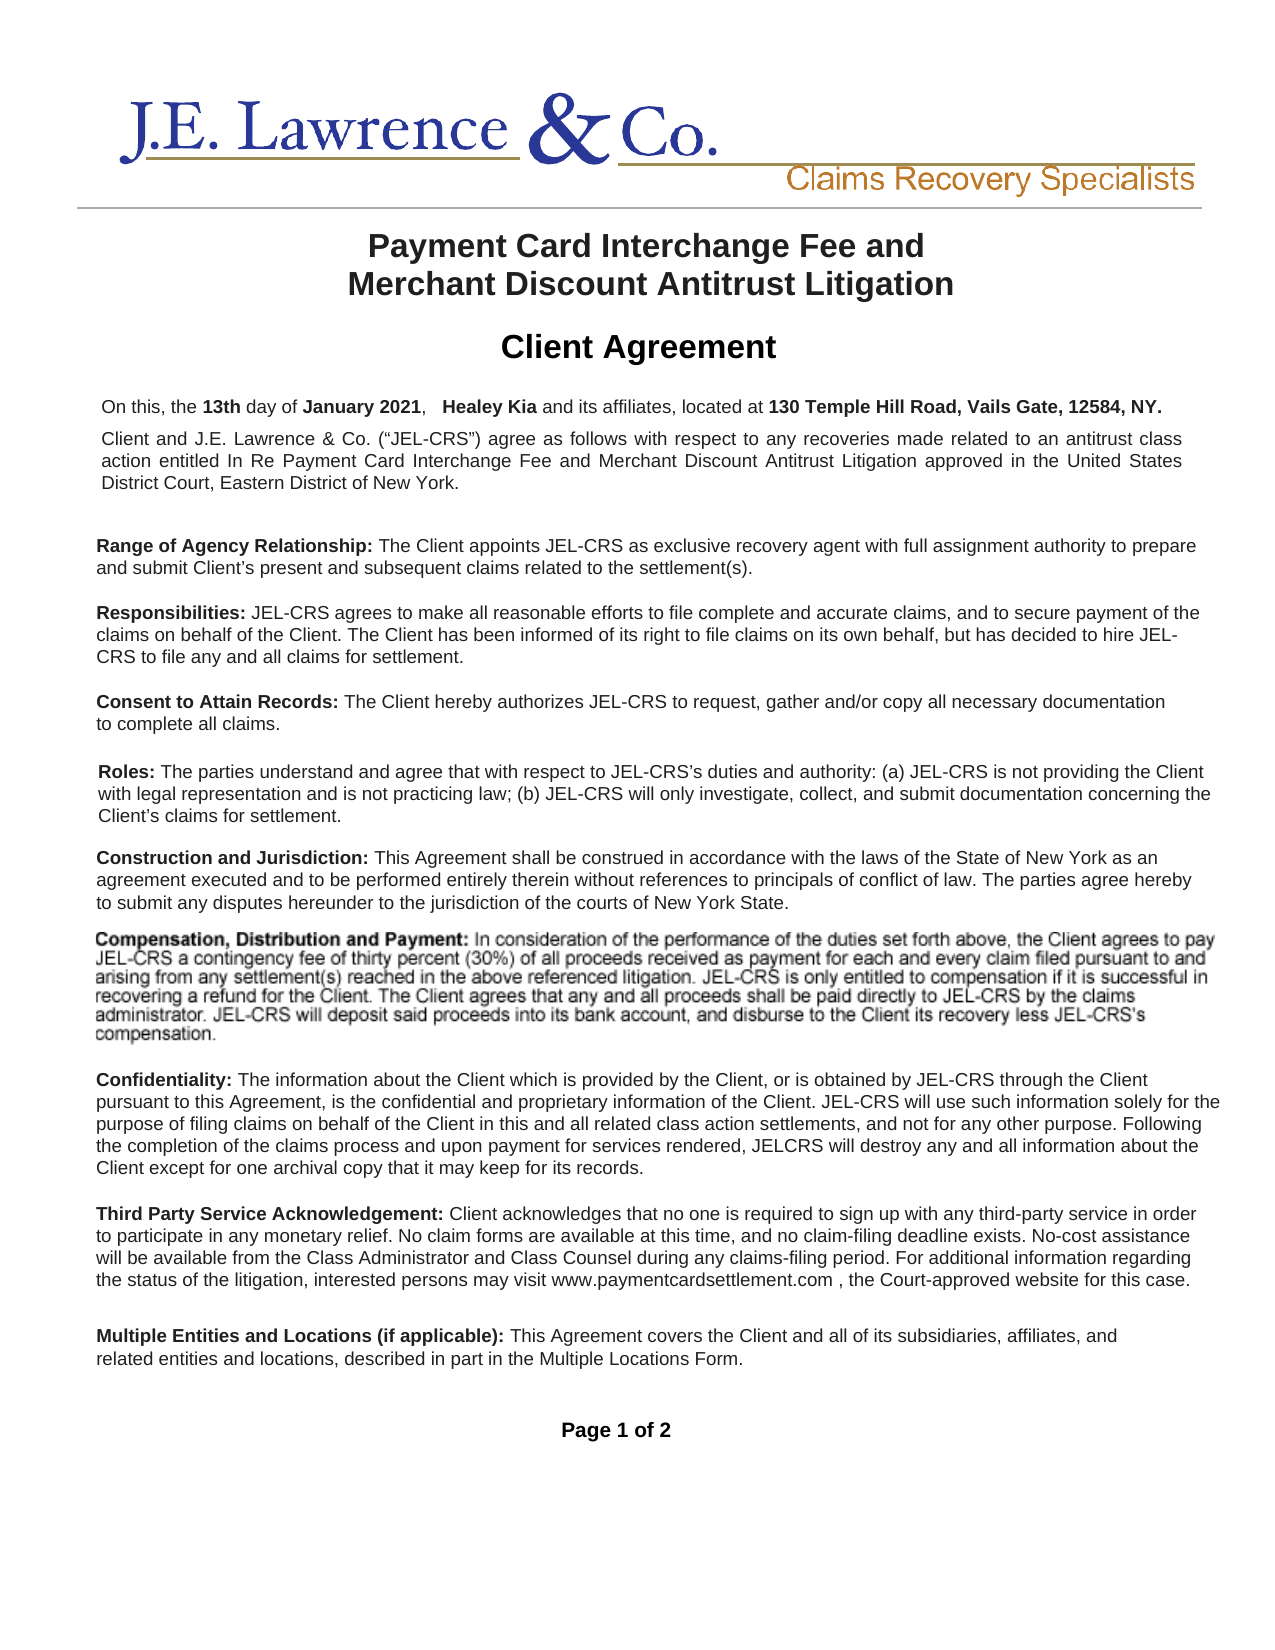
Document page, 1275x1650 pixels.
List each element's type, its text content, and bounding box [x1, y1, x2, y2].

text Consent to Attain Records: The Client hereby authorizes JEL-CRS to request, gather and/or copy all necessary documentation to complete all claims. [96, 691, 1169, 734]
picture [1063, 166, 1119, 196]
text Page 1 of 2 [215, 1417, 1017, 1441]
picture [843, 172, 884, 190]
picture [817, 172, 834, 190]
text Construction and Jurisdiction: This Agreement shall be construed in accordance with the laws of the State of New York as an agreement executed and to be performed entirely therein without references to principals of conflict of law. The parties agree hereby to submit any disputes hereunder to the jurisdiction of the courts of New York State. [96, 847, 1196, 913]
text Multiple Entities and Locations (if applicable): This Agreement covers the Client and all of its subsidiaries, affiliates, and related entities and locations, described in part in the Multiple Locations Form. [96, 1325, 1163, 1369]
picture [787, 165, 809, 190]
text On this, the 13th day of January 2021, Healey Kia and its affiliates, located at 130 Temple Hill Road, Vails Gate, 12584, NY. [101, 396, 1183, 417]
picture [1154, 166, 1194, 190]
text Responsibilities: JEL-CRS agrees to make all reasonable efforts to file complete and accurate claims, and to secure payment of the claims on behalf of the Client. The Client has been informed of its right to file claims on its own behalf, but has decided to hire JEL-CRS to file any and all claims for settlement. [96, 602, 1201, 667]
picture [670, 124, 703, 156]
text Client and J.E. Lawrence & Co. (“JEL-CRS”) agree as follows with respect to any recoveries made related to an antitrust class action entitled In Re Payment Card Interchange Fee and Merchant Discount Antitrust Litigation approved in the United States District Court, Eastern District of New York. [101, 427, 1183, 493]
text Client Agreement [39, 327, 1237, 365]
picture [1005, 172, 1031, 197]
text Confidentiality: The information about the Client which is provided by the Client, or is obtained by JEL-CRS through the Client pursuant to this Agreement, is the confidential and proprietary information of the Client. JEL-CRS will use such information solely for the purpose of filing claims on behalf of the Client in this and all related class action settlements, and not for any other purpose. Following the completion of the claims process and upon payment for services rendered, JELCRS will destroy any and all information about the Client except for one archival copy that it may keep for its records. [96, 1068, 1223, 1179]
text Payment Card Interchange Fee and Merchant Discount Antitrust Litigation [64, 226, 1237, 303]
text Roles: The parties understand and agree that with respect to JEL-CRS’s duties and authority: (a) JEL-CRS is not providing the Client with legal representation and is not practicing law; (b) JEL-CRS will only investigate, collect, and submit documentation concerning the Client’s claims for settlement. [98, 761, 1215, 827]
picture [1041, 165, 1060, 190]
picture [95, 932, 1215, 1045]
picture [238, 101, 507, 150]
text Third Party Service Acknowledgement: Client acknowledges that no one is required to sign up with any third-party service in order to participate in any monetary relief. No claim forms are available at this time, and no claim-filing deadline exists. No-cost assistance will be available from the Class Administrator and Class Counsel during any claims-filing period. For additional information regarding the status of the litigation, interested persons may visit www.paymentcardsettlement.com , the Court-approved website for this case. [96, 1202, 1206, 1291]
picture [1121, 172, 1138, 190]
text Range of Agency Relationship: The Client appoints JEL-CRS as exclusive recovery agent with full assignment authority to prepare and submit Client’s present and subsequent claims related to the settlement(s). [96, 534, 1216, 578]
